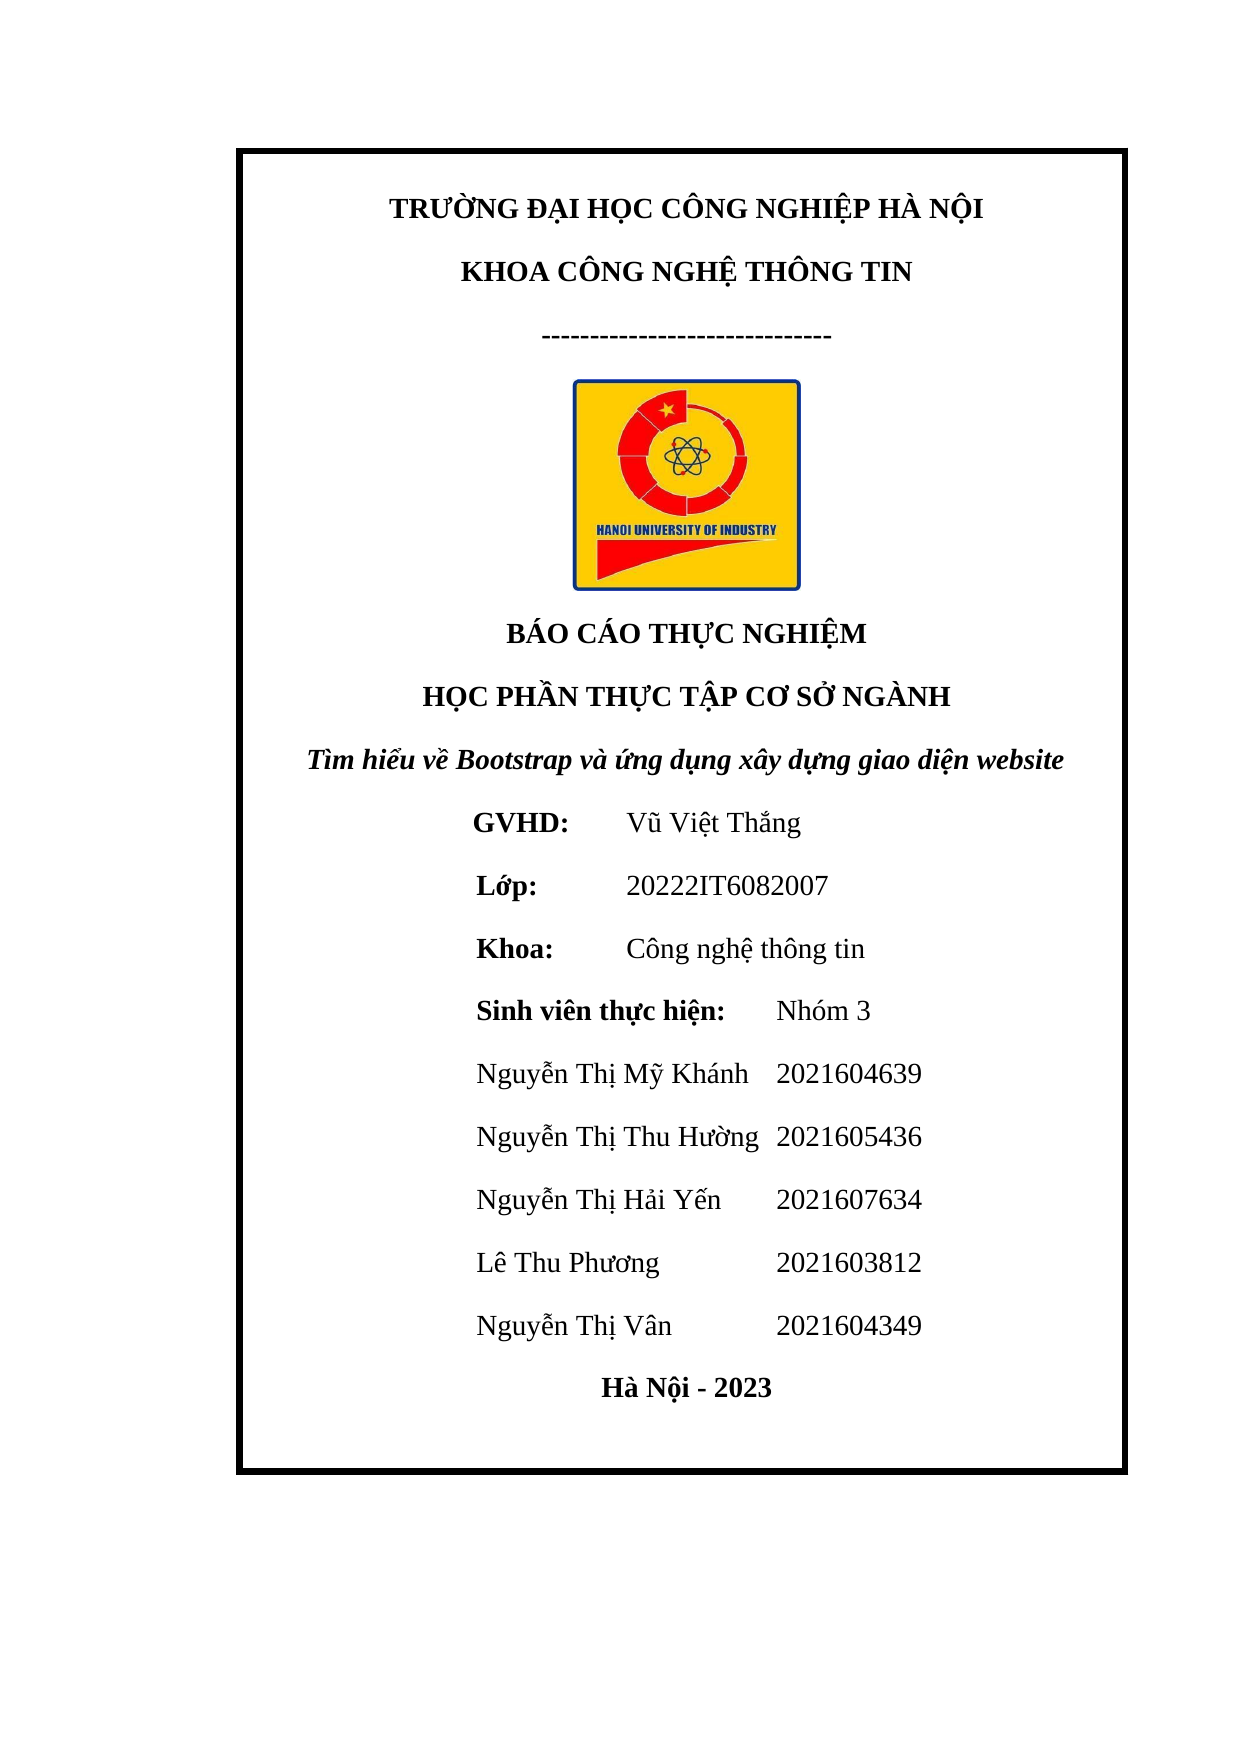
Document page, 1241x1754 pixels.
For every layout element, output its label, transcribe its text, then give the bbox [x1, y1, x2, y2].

text TRƯỜNG ĐẠI HỌC CÔNG NGHIỆP HÀ NỘI [243, 154, 1122, 210]
text GVHD: Vũ Việt Thắng [243, 761, 1122, 824]
text BÁO CÁO THỰC NGHIỆM [243, 573, 1122, 636]
picture [572, 379, 801, 591]
text Lê Thu Phương 2021603812 [243, 1201, 1122, 1264]
text KHOA CÔNG NGHỆ THÔNG TIN [243, 210, 1122, 273]
text Sinh viên thực hiện: Nhóm 3 [243, 950, 1122, 1013]
text Nguyễn Thị Thu Hường 2021605436 [243, 1075, 1122, 1138]
text Hà Nội - 2023 [243, 1327, 1122, 1468]
text Nguyễn Thị Mỹ Khánh 2021604639 [243, 1013, 1122, 1075]
text HỌC PHẦN THỰC TẬP CƠ SỞ NGÀNH [243, 636, 1122, 698]
text ------------------------------ [243, 273, 1122, 351]
text Tìm hiểu về Bootstrap và ứng dụng xây dựng giao diện website [243, 698, 1122, 761]
text Lớp: 20222IT6082007 [243, 824, 1122, 887]
text Nguyễn Thị Hải Yến 2021607634 [243, 1138, 1122, 1201]
text Nguyễn Thị Vân 2021604349 [243, 1264, 1122, 1327]
text Khoa: Công nghệ thông tin [243, 887, 1122, 950]
